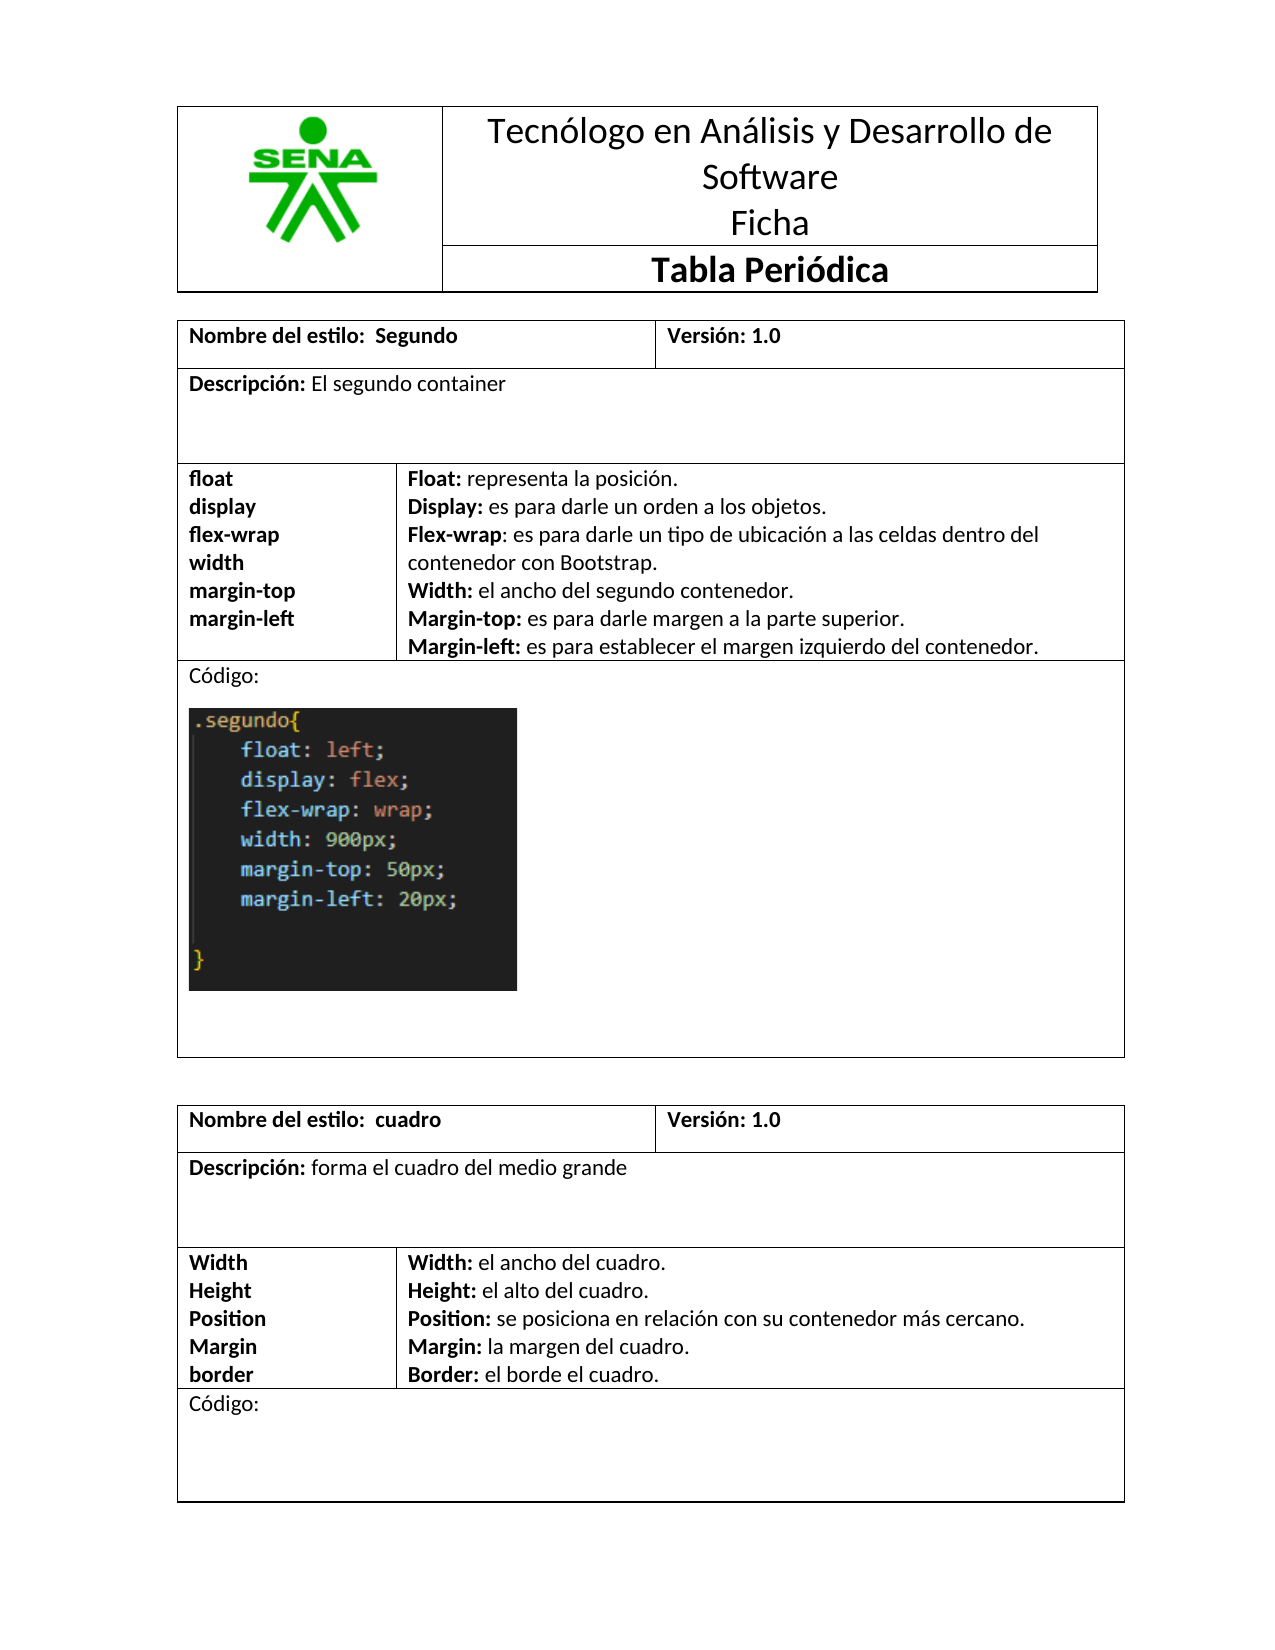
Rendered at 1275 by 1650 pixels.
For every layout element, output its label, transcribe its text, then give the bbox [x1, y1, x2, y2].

picture [188, 708, 518, 991]
table_cell Código: [178, 1389, 1124, 1501]
table_cell Descripción: forma el cuadro del medio grande [178, 1153, 1124, 1247]
picture [230, 107, 391, 259]
table_header Versión: 1.0 [656, 321, 1124, 368]
table_cell float display flex-wrap width margin-top margin-left [178, 464, 396, 660]
table_header Nombre del estilo: Segundo [178, 321, 655, 368]
table_header Nombre del estilo: cuadro [178, 1106, 655, 1152]
table_cell Float: representa la posición. Display: es para darle un orden a los objetos. Flex-wrap: es para darle un tipo de ubicación a las celdas dentro del contenedor con Bootstrap. Width: el ancho del segundo contenedor. Margin-top: es para darle margen a la parte superior. Margin-left: es para establecer el margen izquierdo del contenedor. [397, 464, 1124, 660]
table_cell Width: el ancho del cuadro. Height: el alto del cuadro. Position: se posiciona en relación con su contenedor más cercano. Margin: la margen del cuadro. Border: el borde el cuadro. [397, 1248, 1124, 1388]
table_cell Width Height Position Margin border [178, 1248, 396, 1388]
table_header Versión: 1.0 [656, 1106, 1124, 1152]
table_cell Descripción: El segundo container [178, 369, 1124, 463]
table_cell Código: [178, 661, 1124, 1057]
